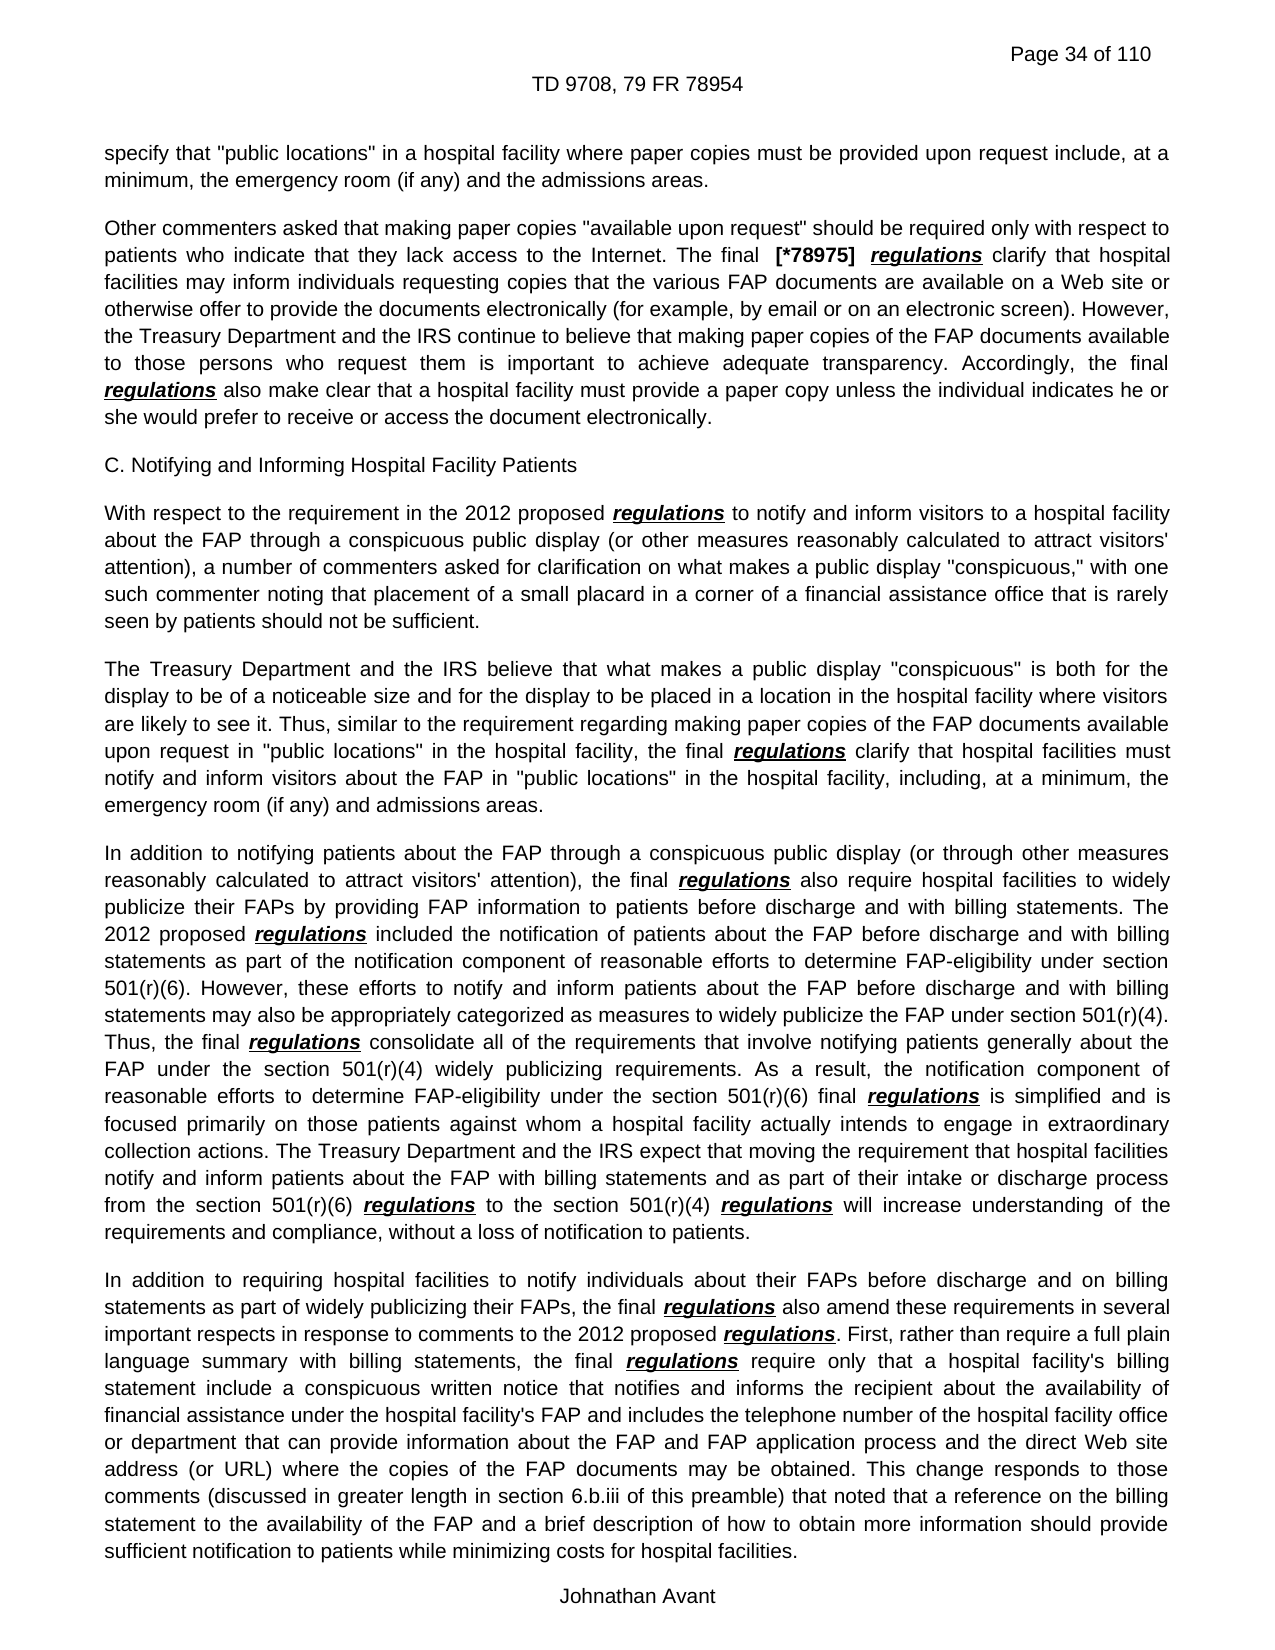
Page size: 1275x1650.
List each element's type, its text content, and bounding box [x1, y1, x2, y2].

text In addition to notifying patients about the FAP through a conspicuous public display (or through other measures reasonably calculated to attract visitors' attention), the final regulations also require hospital facilities to widely publicize their FAPs by providing FAP information to patients before discharge and with billing statements. The 2012 proposed regulations included the notification of patients about the FAP before discharge and with billing statements as part of the notification component of reasonable efforts to determine FAP-eligibility under section 501(r)(6). However, these efforts to notify and inform patients about the FAP before discharge and with billing statements may also be appropriately categorized as measures to widely publicize the FAP under section 501(r)(4). Thus, the final regulations consolidate all of the requirements that involve notifying patients generally about the FAP under the section 501(r)(4) widely publicizing requirements. As a result, the notification component of reasonable efforts to determine FAP-eligibility under the section 501(r)(6) final regulations is simplified and is focused primarily on those patients against whom a hospital facility actually intends to engage in extraordinary collection actions. The Treasury Department and the IRS expect that moving the requirement that hospital facilities notify and inform patients about the FAP with billing statements and as part of their intake or discharge process from the section 501(r)(6) regulations to the section 501(r)(4) regulations will increase understanding of the requirements and compliance, without a loss of notification to patients. [104, 837, 1171, 1244]
text C. Notifying and Informing Hospital Facility Patients [104, 450, 1171, 477]
text Other commenters asked that making paper copies "available upon request" should be required only with respect to patients who indicate that they lack access to the Internet. The final [*78975] regulations clarify that hospital facilities may inform individuals requesting copies that the various FAP documents are available on a Web site or otherwise offer to provide the documents electronically (for example, by email or on an electronic screen). However, the Treasury Department and the IRS continue to believe that making paper copies of the FAP documents available to those persons who request them is important to achieve adequate transparency. Accordingly, the final regulations also make clear that a hospital facility must provide a paper copy unless the individual indicates he or she would prefer to receive or access the document electronically. [104, 212, 1171, 429]
text With respect to the requirement in the 2012 proposed regulations to notify and inform visitors to a hospital facility about the FAP through a conspicuous public display (or other measures reasonably calculated to attract visitors' attention), a number of commenters asked for clarification on what makes a public display "conspicuous," with one such commenter noting that placement of a small placard in a corner of a financial assistance office that is rarely seen by patients should not be sufficient. [104, 498, 1171, 633]
text In addition to requiring hospital facilities to notify individuals about their FAPs before discharge and on billing statements as part of widely publicizing their FAPs, the final regulations also amend these requirements in several important respects in response to comments to the 2012 proposed regulations. First, rather than require a full plain language summary with billing statements, the final regulations require only that a hospital facility's billing statement include a conspicuous written notice that notifies and informs the recipient about the availability of financial assistance under the hospital facility's FAP and includes the telephone number of the hospital facility office or department that can provide information about the FAP and FAP application process and the direct Web site address (or URL) where the copies of the FAP documents may be obtained. This change responds to those comments (discussed in greater length in section 6.b.iii of this preamble) that noted that a reference on the billing statement to the availability of the FAP and a brief description of how to obtain more information should provide sufficient notification to patients while minimizing costs for hospital facilities. [104, 1264, 1171, 1562]
text The Treasury Department and the IRS believe that what makes a public display "conspicuous" is both for the display to be of a noticeable size and for the display to be placed in a location in the hospital facility where visitors are likely to see it. Thus, similar to the requirement regarding making paper copies of the FAP documents available upon request in "public locations" in the hospital facility, the final regulations clarify that hospital facilities must notify and inform visitors about the FAP in "public locations" in the hospital facility, including, at a minimum, the emergency room (if any) and admissions areas. [104, 654, 1171, 817]
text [104, 137, 1171, 192]
